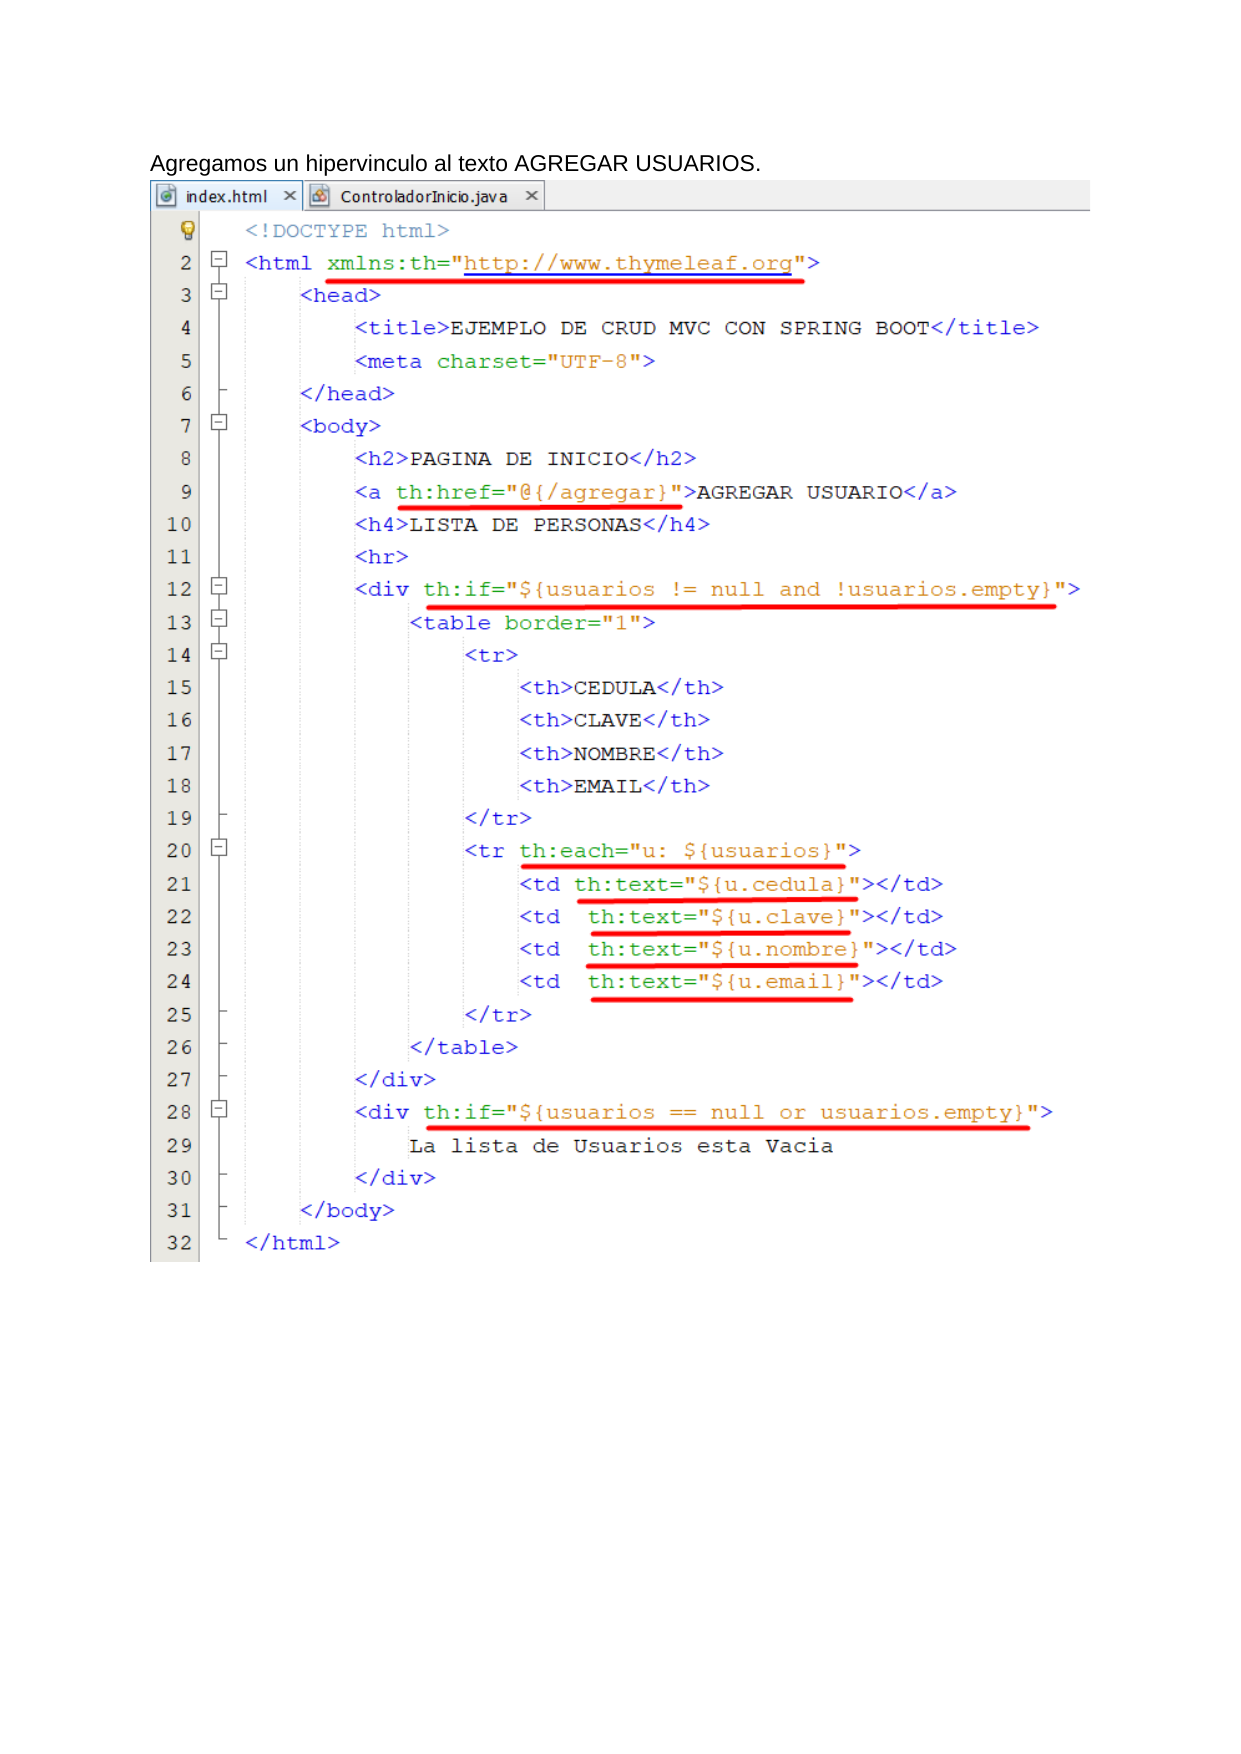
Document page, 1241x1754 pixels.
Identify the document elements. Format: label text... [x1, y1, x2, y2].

text Agregamos un hipervinculo al texto AGREGAR USUARIOS. [150, 150, 1090, 180]
picture [150, 180, 1091, 1262]
